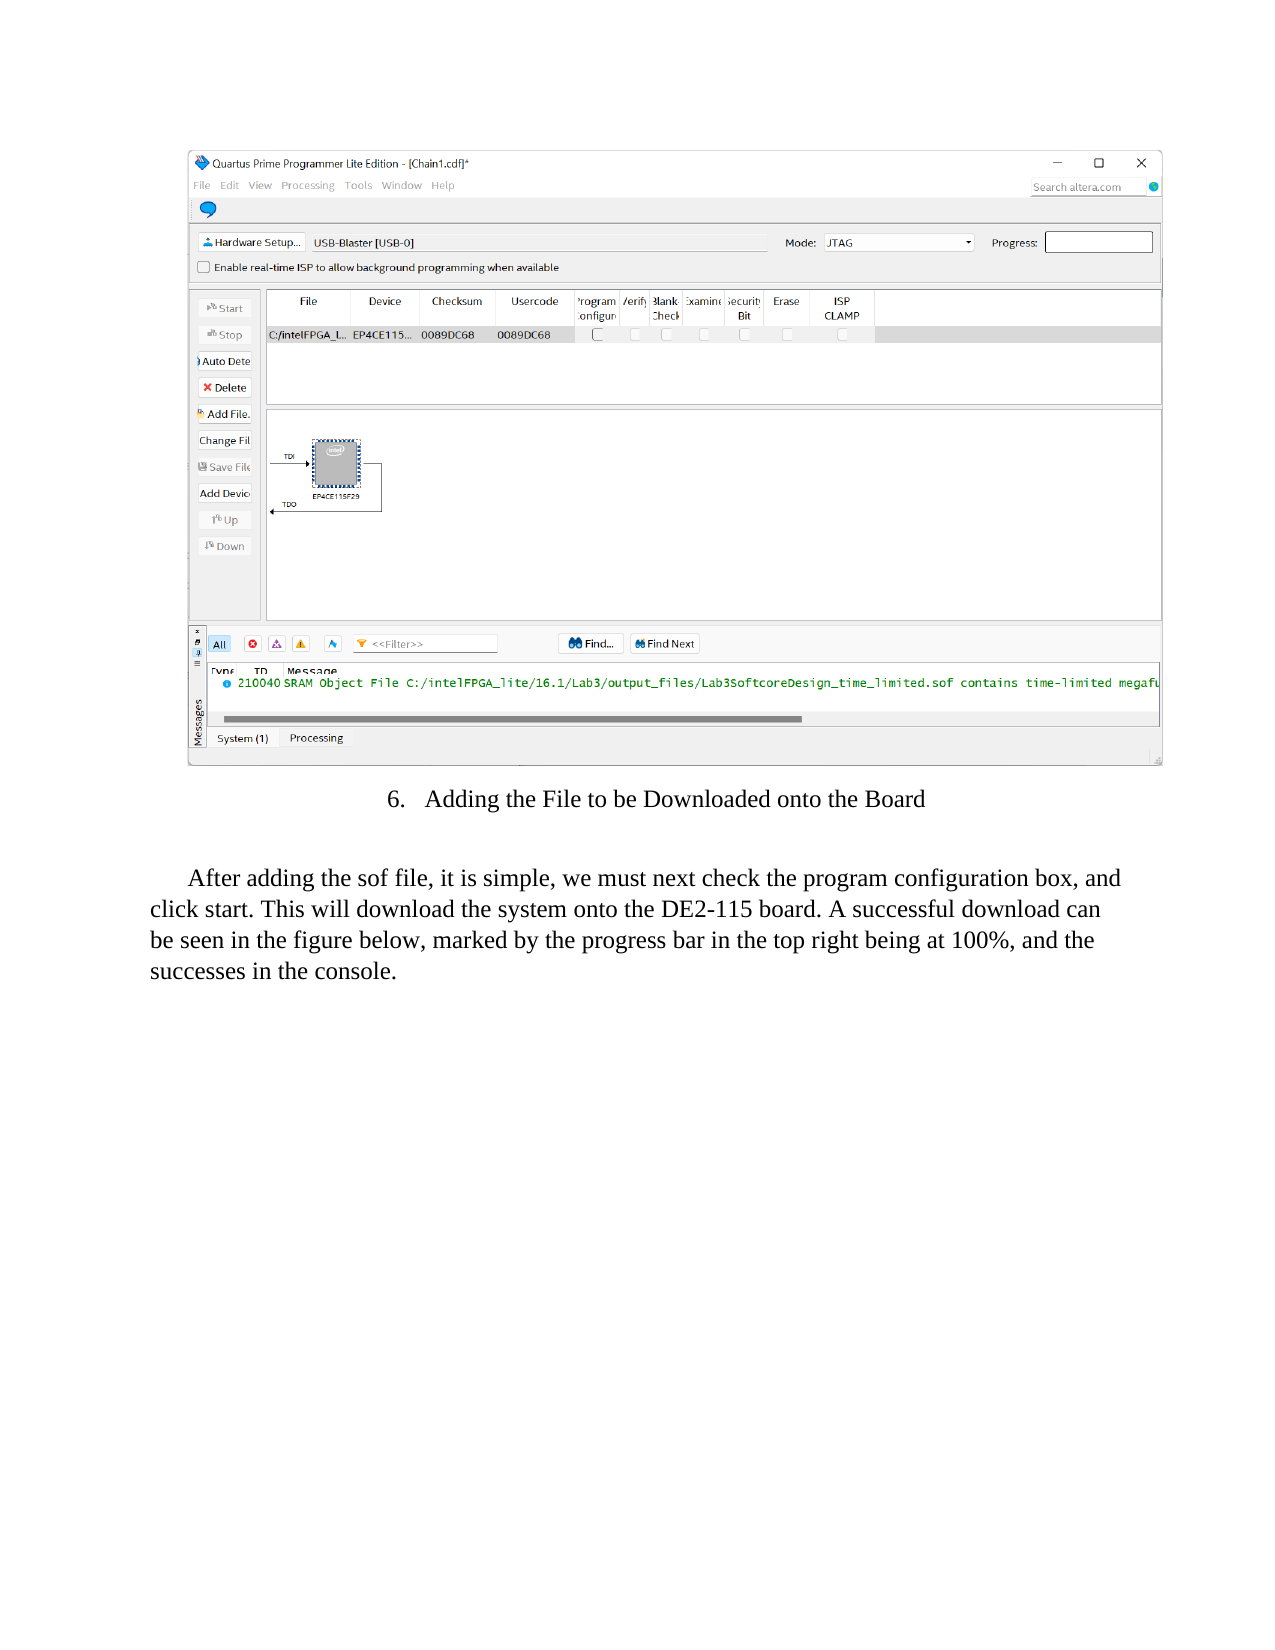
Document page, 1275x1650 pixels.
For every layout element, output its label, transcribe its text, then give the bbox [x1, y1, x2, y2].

picture [187, 150, 1163, 766]
subtitle Adding the File to be Downloaded onto the Board [187, 784, 1125, 813]
text After adding the sof file, it is simple, we must next check the program configuration box, and click start. This will download the system onto the DE2-115 board. A successful download can be seen in the figure below, marked by the progress bar in the top right being at 100%, and the successes in the console. [150, 863, 1125, 985]
